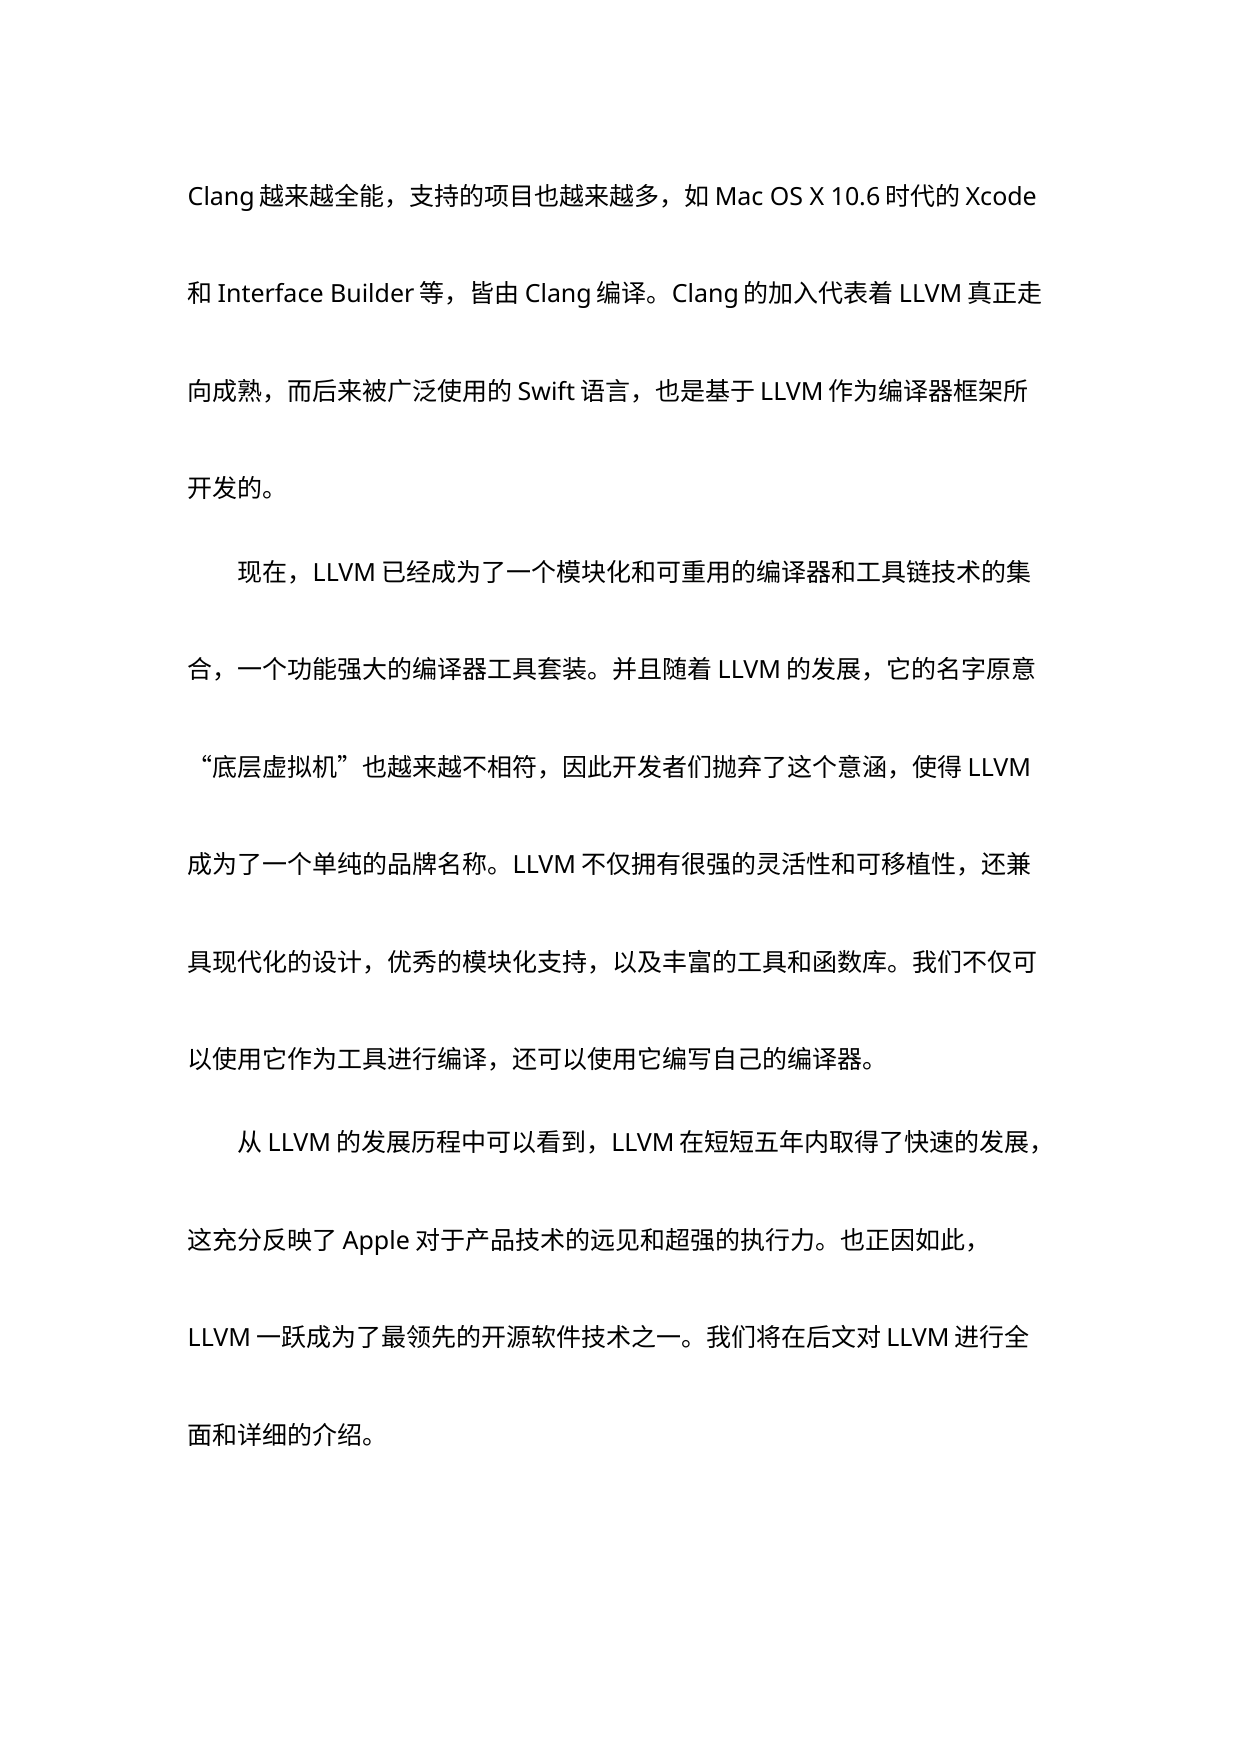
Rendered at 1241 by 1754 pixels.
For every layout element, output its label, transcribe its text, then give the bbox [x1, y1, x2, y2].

text 从LLVM的发展历程中可以看到，LLVM在短短五年内取得了快速的发展，这充分反映了Apple对于产品技术的远见和超强的执行力。也正因如此，LLVM一跃成为了最领先的开源软件技术之一。我们将在后文对LLVM进行全面和详细的介绍。 [187, 1108, 1053, 1466]
text 现在，LLVM已经成为了一个模块化和可重用的编译器和工具链技术的集合，一个功能强大的编译器工具套装。并且随着LLVM的发展，它的名字原意“底层虚拟机”也越来越不相符，因此开发者们抛弃了这个意涵，使得LLVM成为了一个单纯的品牌名称。LLVM不仅拥有很强的灵活性和可移植性，还兼具现代化的设计，优秀的模块化支持，以及丰富的工具和函数库。我们不仅可以使用它作为工具进行编译，还可以使用它编写自己的编译器。 [187, 538, 1053, 1090]
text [187, 162, 1053, 519]
